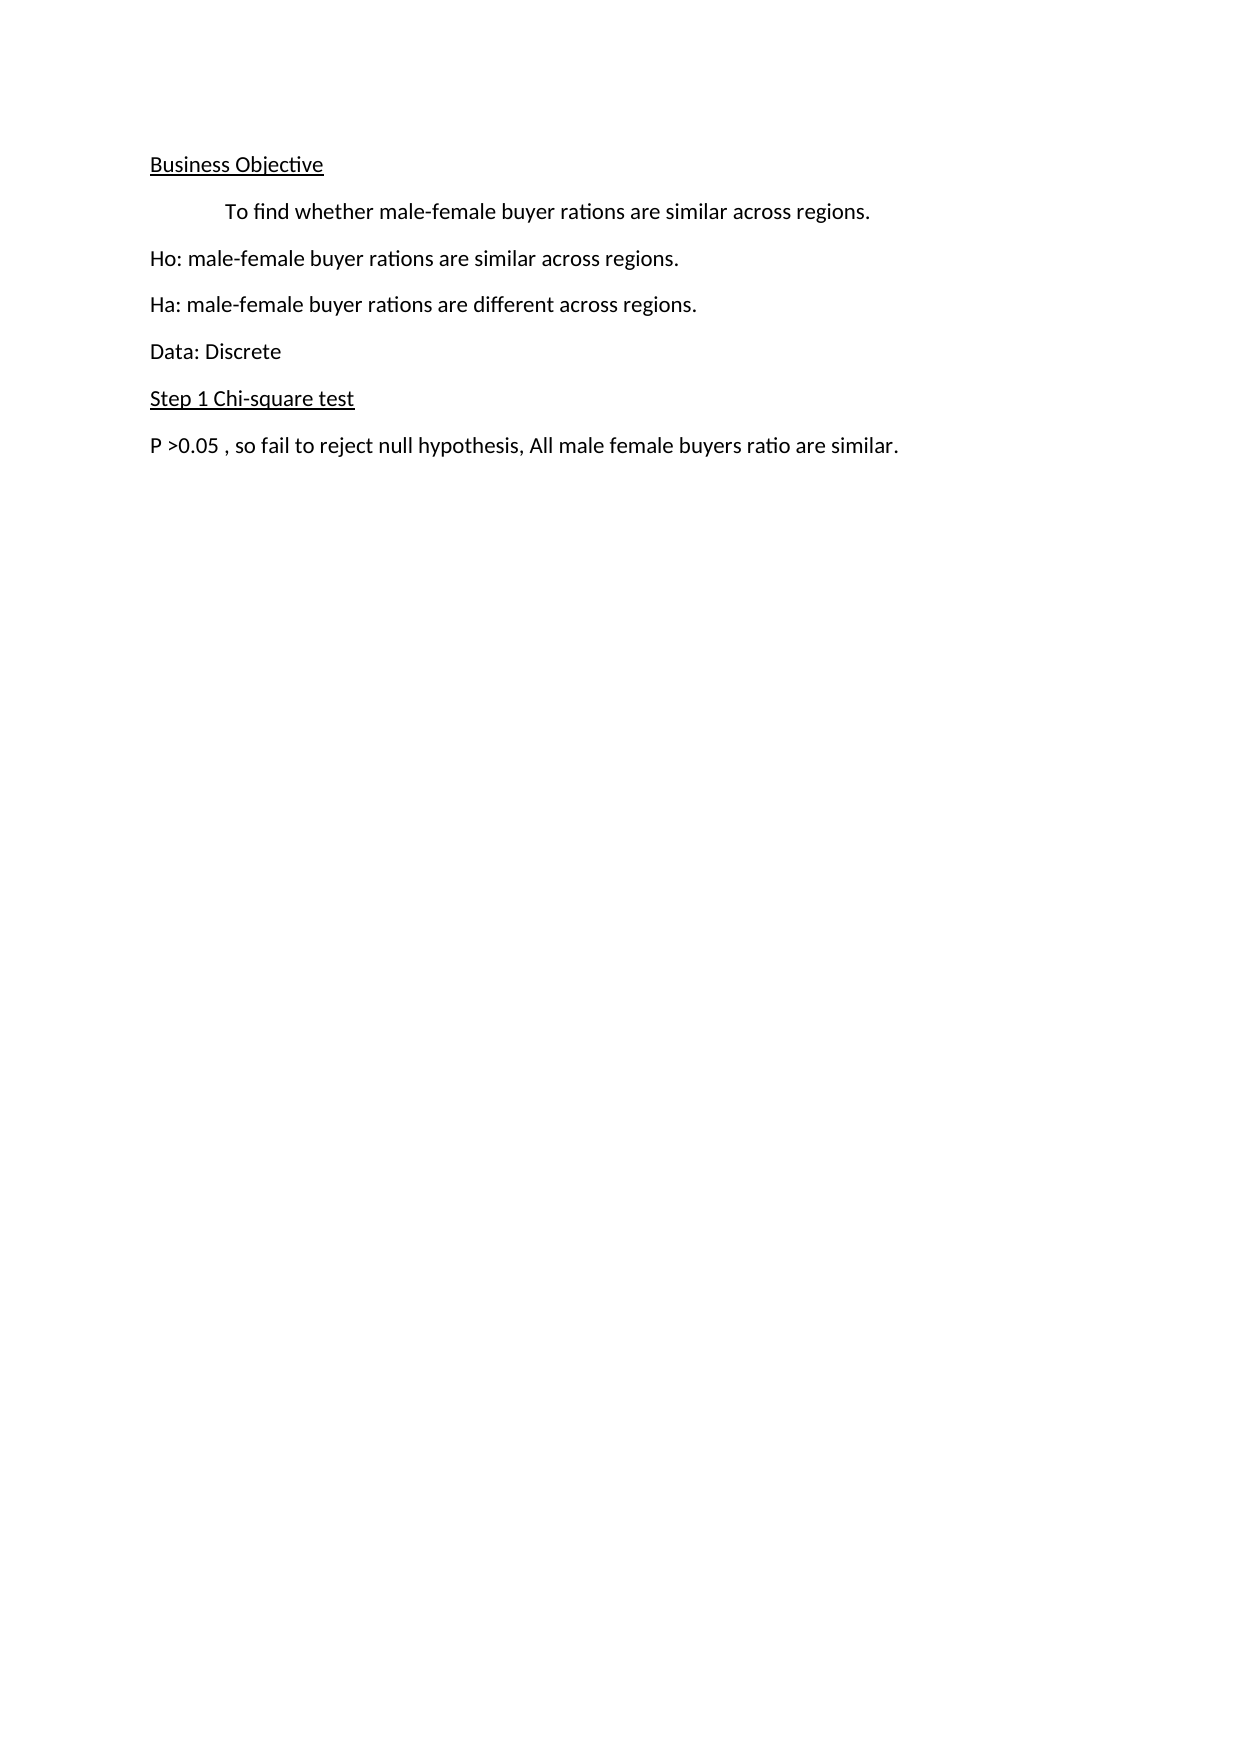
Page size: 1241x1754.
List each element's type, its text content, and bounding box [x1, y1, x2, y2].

text Ho: male-female buyer rations are similar across regions. [150, 244, 1090, 272]
text P >0.05 , so fail to reject null hypothesis, All male female buyers ratio are similar. [150, 431, 1090, 459]
text Ha: male-female buyer rations are different across regions. [150, 291, 1090, 319]
text Step 1 Chi-square test [150, 384, 1090, 412]
text To find whether male-female buyer rations are similar across regions. [150, 197, 1090, 225]
text Data: Discrete [150, 337, 1090, 366]
text Business Objective [150, 150, 1090, 178]
